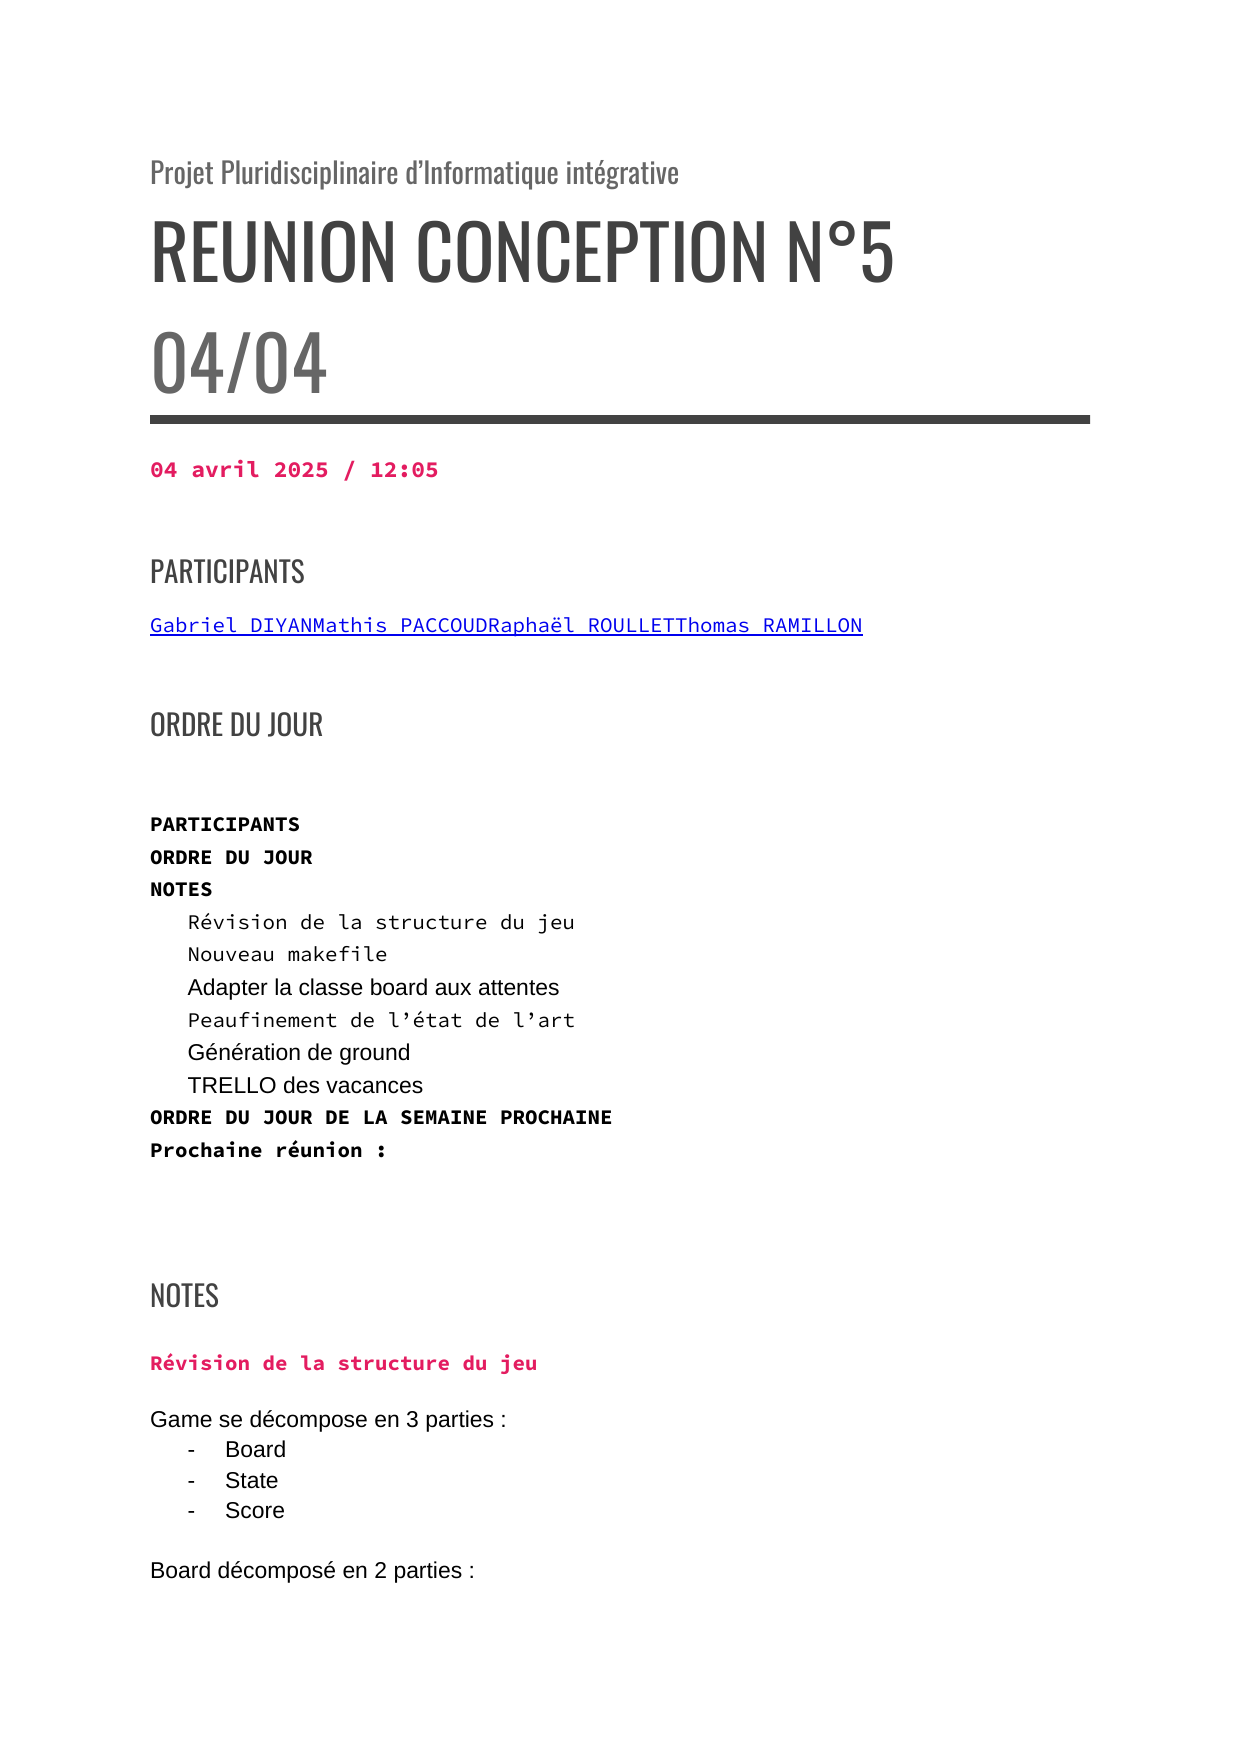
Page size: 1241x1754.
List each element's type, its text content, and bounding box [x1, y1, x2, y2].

title REUNION CONCEPTION N°5 04/04 [150, 193, 1090, 415]
subtitle NOTES [150, 1273, 1090, 1316]
text 04 avril 2025 / 12:05 [150, 455, 1090, 484]
list Board [187, 1436, 1090, 1463]
subtitle ORDRE DU JOUR [150, 702, 1090, 745]
list State [187, 1467, 1090, 1493]
list Score [187, 1497, 1090, 1523]
text Board décomposé en 2 parties : [150, 1557, 1090, 1583]
subtitle Révision de la structure du jeu [150, 1350, 1090, 1376]
text Gabriel DIYANMathis PACCOUDRaphaël ROULLETThomas RAMILLON [150, 612, 1090, 638]
subtitle PARTICIPANTS [150, 548, 1090, 591]
text Projet Pluridisciplinaire d’Informatique intégrative [150, 150, 1090, 193]
picture [150, 415, 1091, 424]
text Game se décompose en 3 parties : [150, 1406, 1090, 1432]
